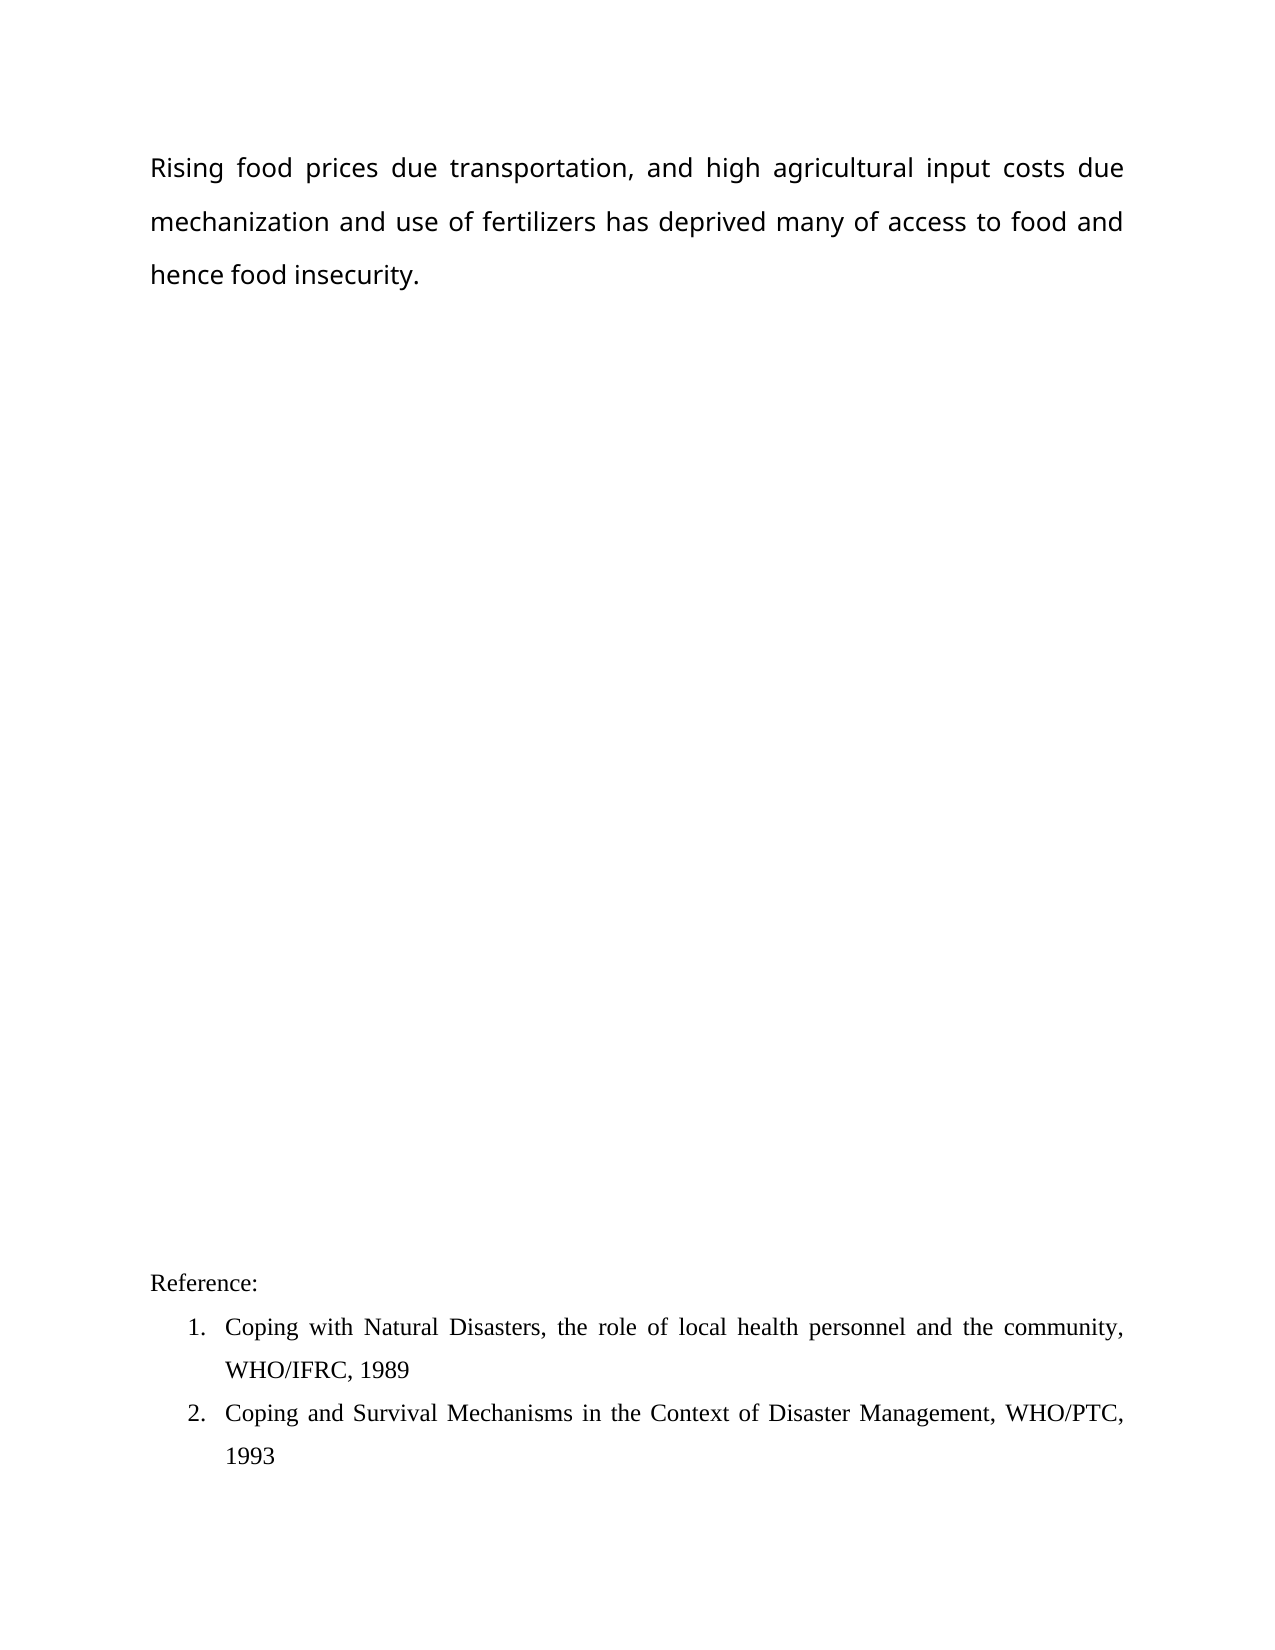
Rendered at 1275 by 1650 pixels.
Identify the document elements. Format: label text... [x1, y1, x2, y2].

text Reference: [150, 1268, 1125, 1297]
text Rising food prices due transportation, and high agricultural input costs due mechanization and use of fertilizers has deprived many of access to food and hence food insecurity. [150, 150, 1125, 292]
list Coping and Survival Mechanisms in the Context of Disaster Management, WHO/PTC, 1993 [187, 1398, 1125, 1470]
list Coping with Natural Disasters, the role of local health personnel and the community, WHO/IFRC, 1989 [187, 1312, 1125, 1383]
